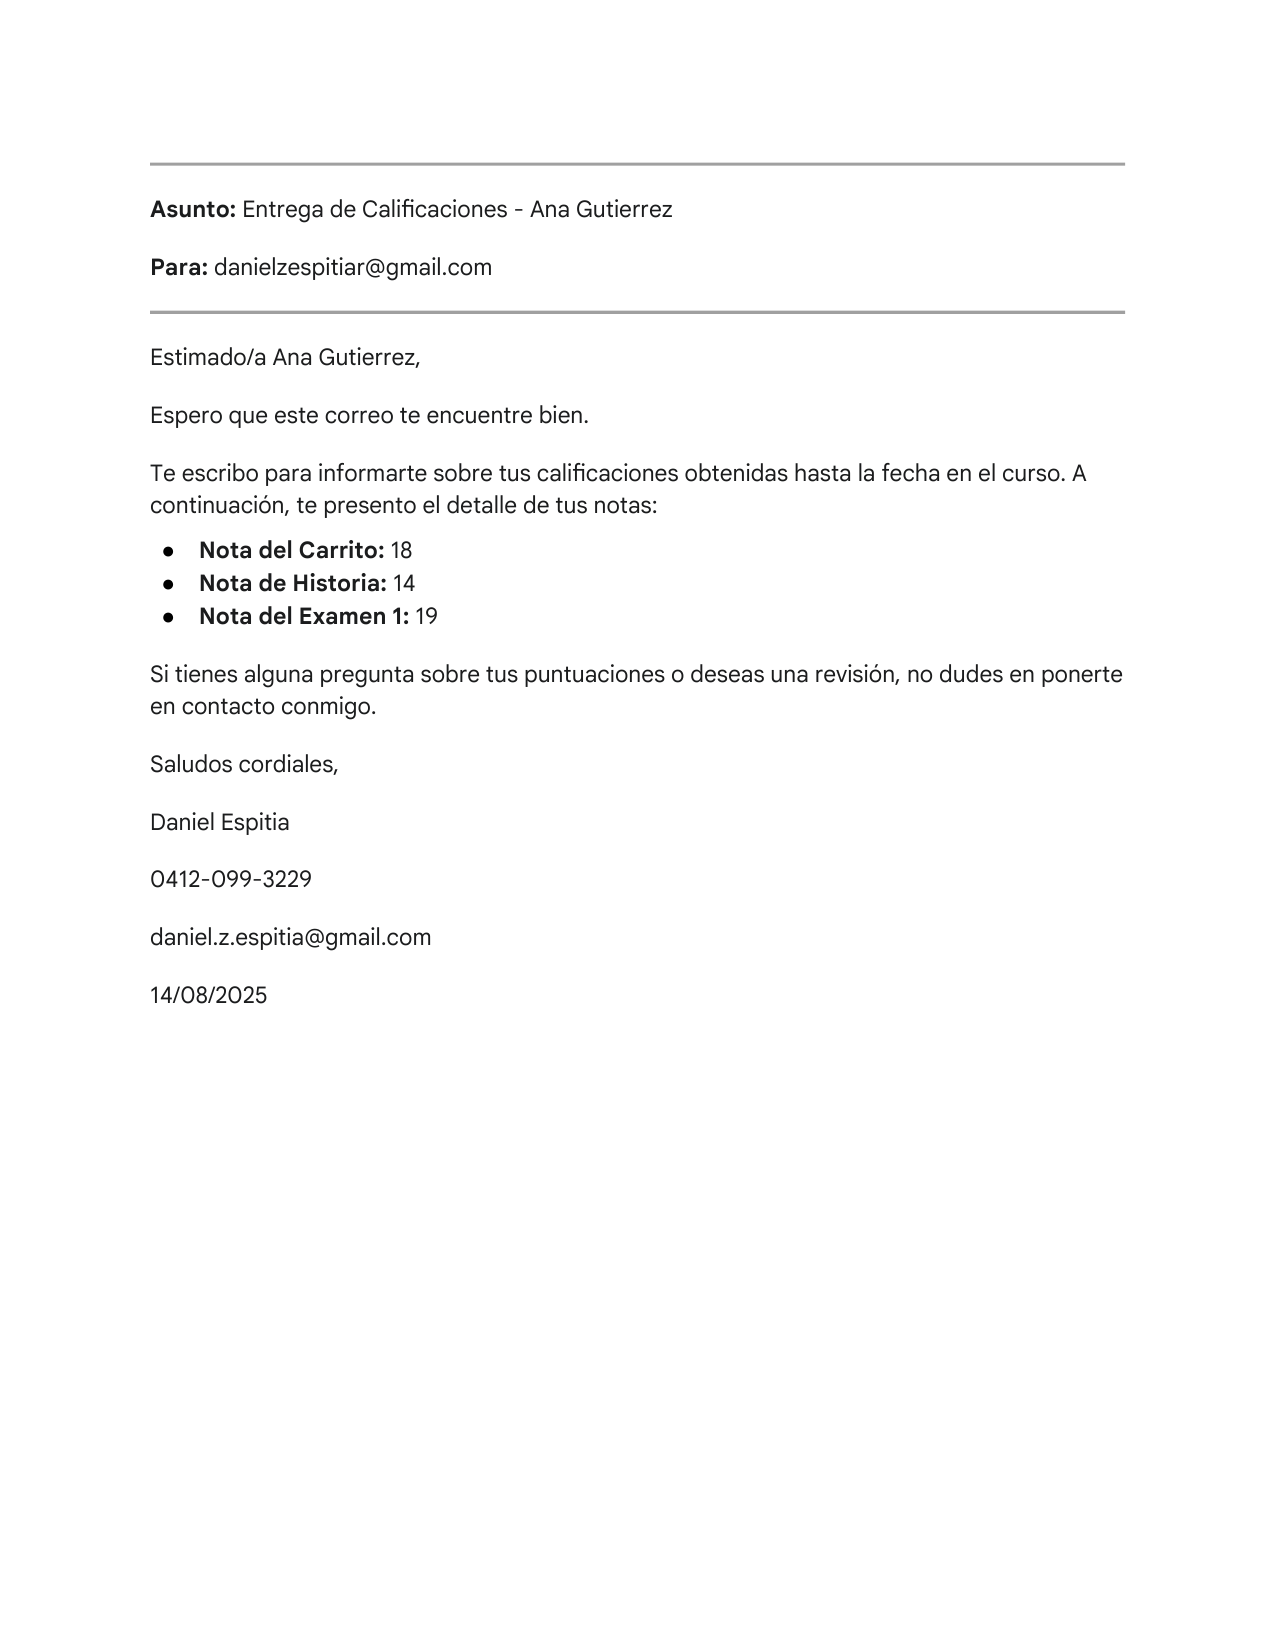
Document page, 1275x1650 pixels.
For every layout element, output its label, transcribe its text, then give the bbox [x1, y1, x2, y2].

list Nota de Historia: 14 [161, 569, 1125, 598]
text 0412-099-3229 [150, 866, 1125, 894]
list Nota del Carrito: 18 [161, 537, 1125, 565]
list Nota del Examen 1: 19 [161, 602, 1125, 631]
text Estimado/a Ana Gutierrez, [150, 314, 1125, 372]
text Si tienes alguna pregunta sobre tus puntuaciones o deseas una revisión, no dudes en ponerte en contacto conmigo. [150, 660, 1125, 721]
text daniel.z.espitia@gmail.com [150, 923, 1125, 952]
text Asunto: Entrega de Calificaciones - Ana Gutierrez [150, 166, 1125, 224]
text 14/08/2025 [150, 981, 1125, 1010]
text Espero que este correo te encuentre bien. [150, 401, 1125, 430]
text Saludos cordiales, [150, 750, 1125, 779]
text Para: danielzespitiar@gmail.com [150, 253, 1125, 282]
text Te escribo para informarte sobre tus calificaciones obtenidas hasta la fecha en el curso. A continuación, te presento el detalle de tus notas: [150, 459, 1125, 520]
text Daniel Espitia [150, 808, 1125, 837]
